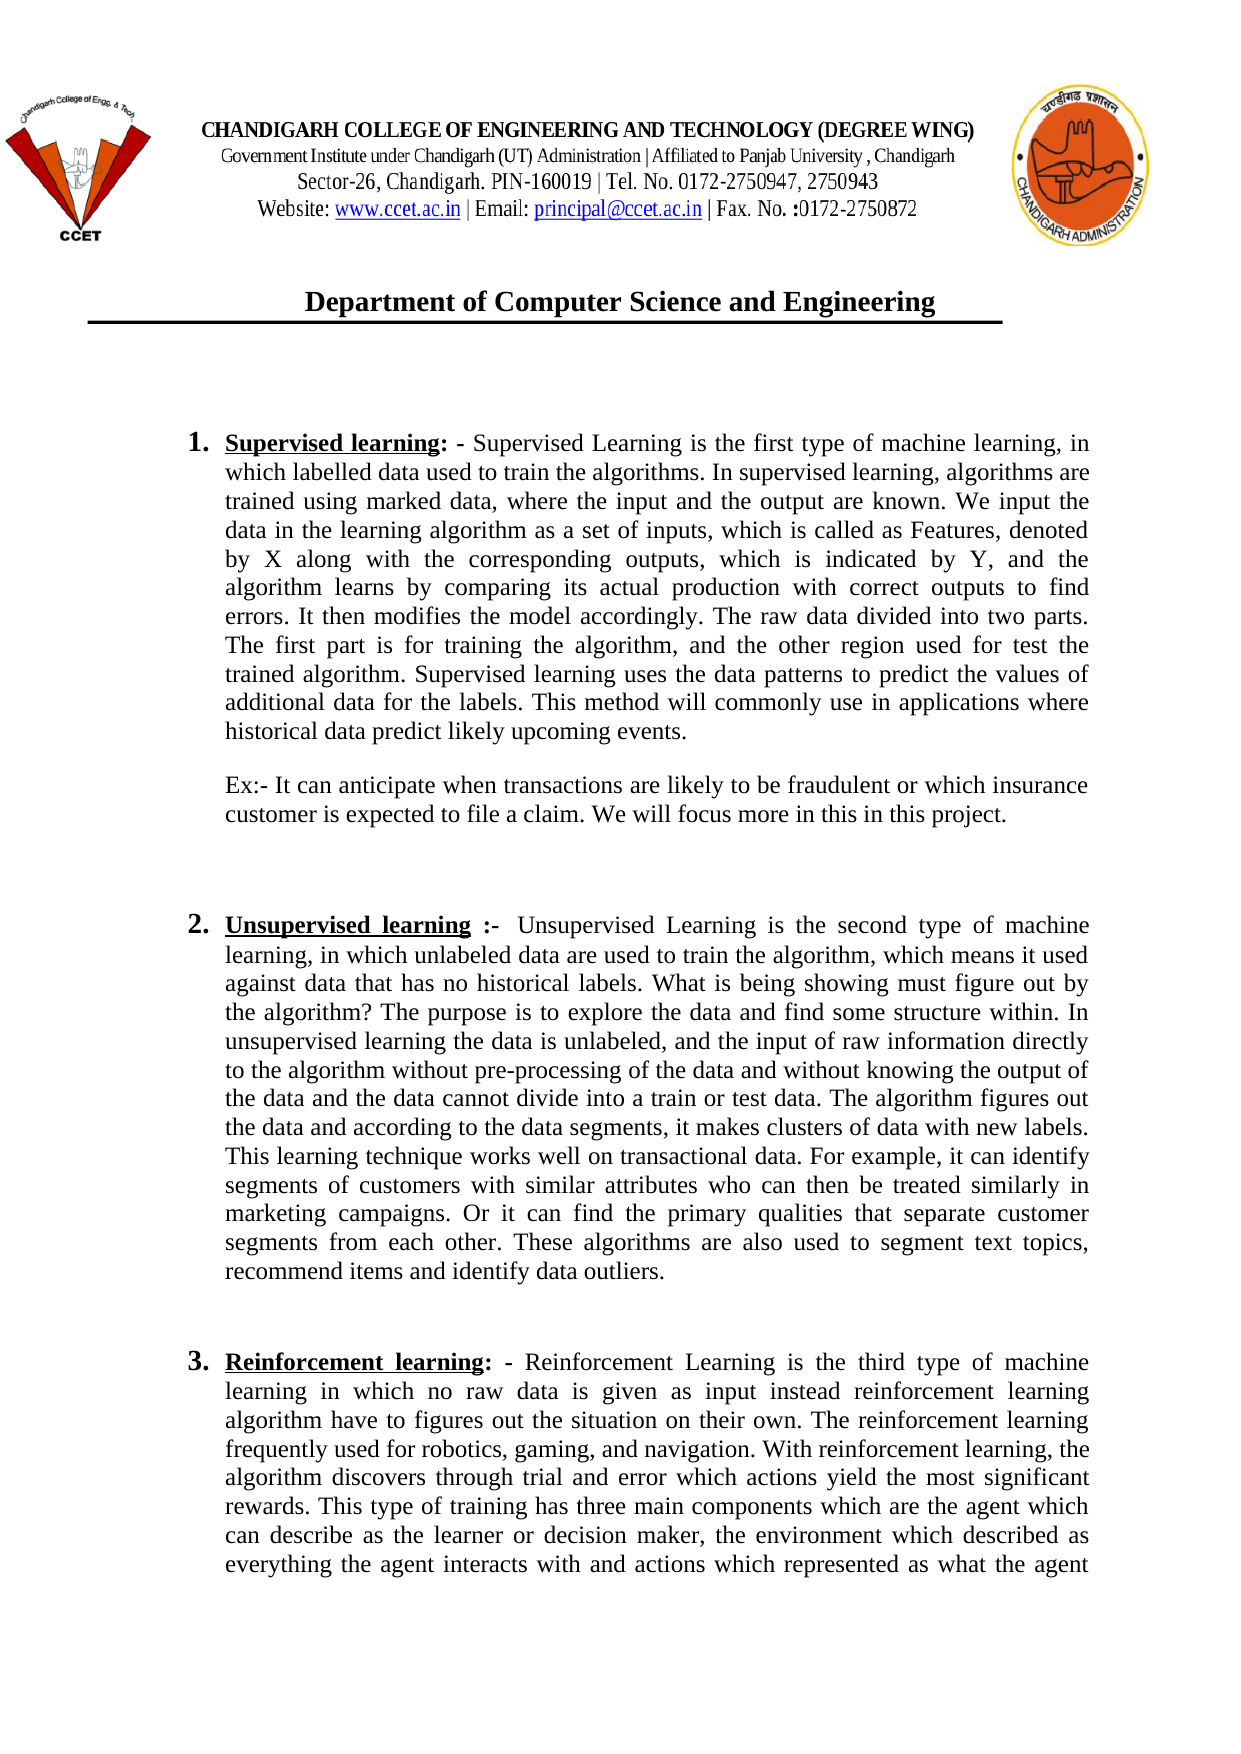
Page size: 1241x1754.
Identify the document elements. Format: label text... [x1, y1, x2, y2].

list Unsupervised learning :- Unsupervised Learning is the second type of machine learning, in which unlabeled data are used to train the algorithm, which means it used against data that has no historical labels. What is being showing must figure out by the algorithm? The purpose is to explore the data and find some structure within. In unsupervised learning the data is unlabeled, and the input of raw information directly to the algorithm without pre-processing of the data and without knowing the output of the data and the data cannot divide into a train or test data. The algorithm figures out the data and according to the data segments, it makes clusters of data with new labels. This learning technique works well on transactional data. For example, it can identify segments of customers with similar attributes who can then be treated similarly in marketing campaigns. Or it can find the primary qualities that separate customer segments from each other. These algorithms are also used to segment text topics, recommend items and identify data outliers. [187, 906, 1090, 1285]
list Supervised learning: - Supervised Learning is the first type of machine learning, in which labelled data used to train the algorithms. In supervised learning, algorithms are trained using marked data, where the input and the output are known. We input the data in the learning algorithm as a set of inputs, which is called as Features, denoted by X along with the corresponding outputs, which is indicated by Y, and the algorithm learns by comparing its actual production with correct outputs to find errors. It then modifies the model accordingly. The raw data divided into two parts. The first part is for training the algorithm, and the other region used for test the trained algorithm. Supervised learning uses the data patterns to predict the values of additional data for the labels. This method will commonly use in applications where historical data predict likely upcoming events. [187, 424, 1090, 745]
text Ex:- It can anticipate when transactions are likely to be fraudulent or which insurance customer is expected to file a claim. We will focus more in this in this project. [225, 770, 1090, 827]
picture [0, 84, 1168, 252]
